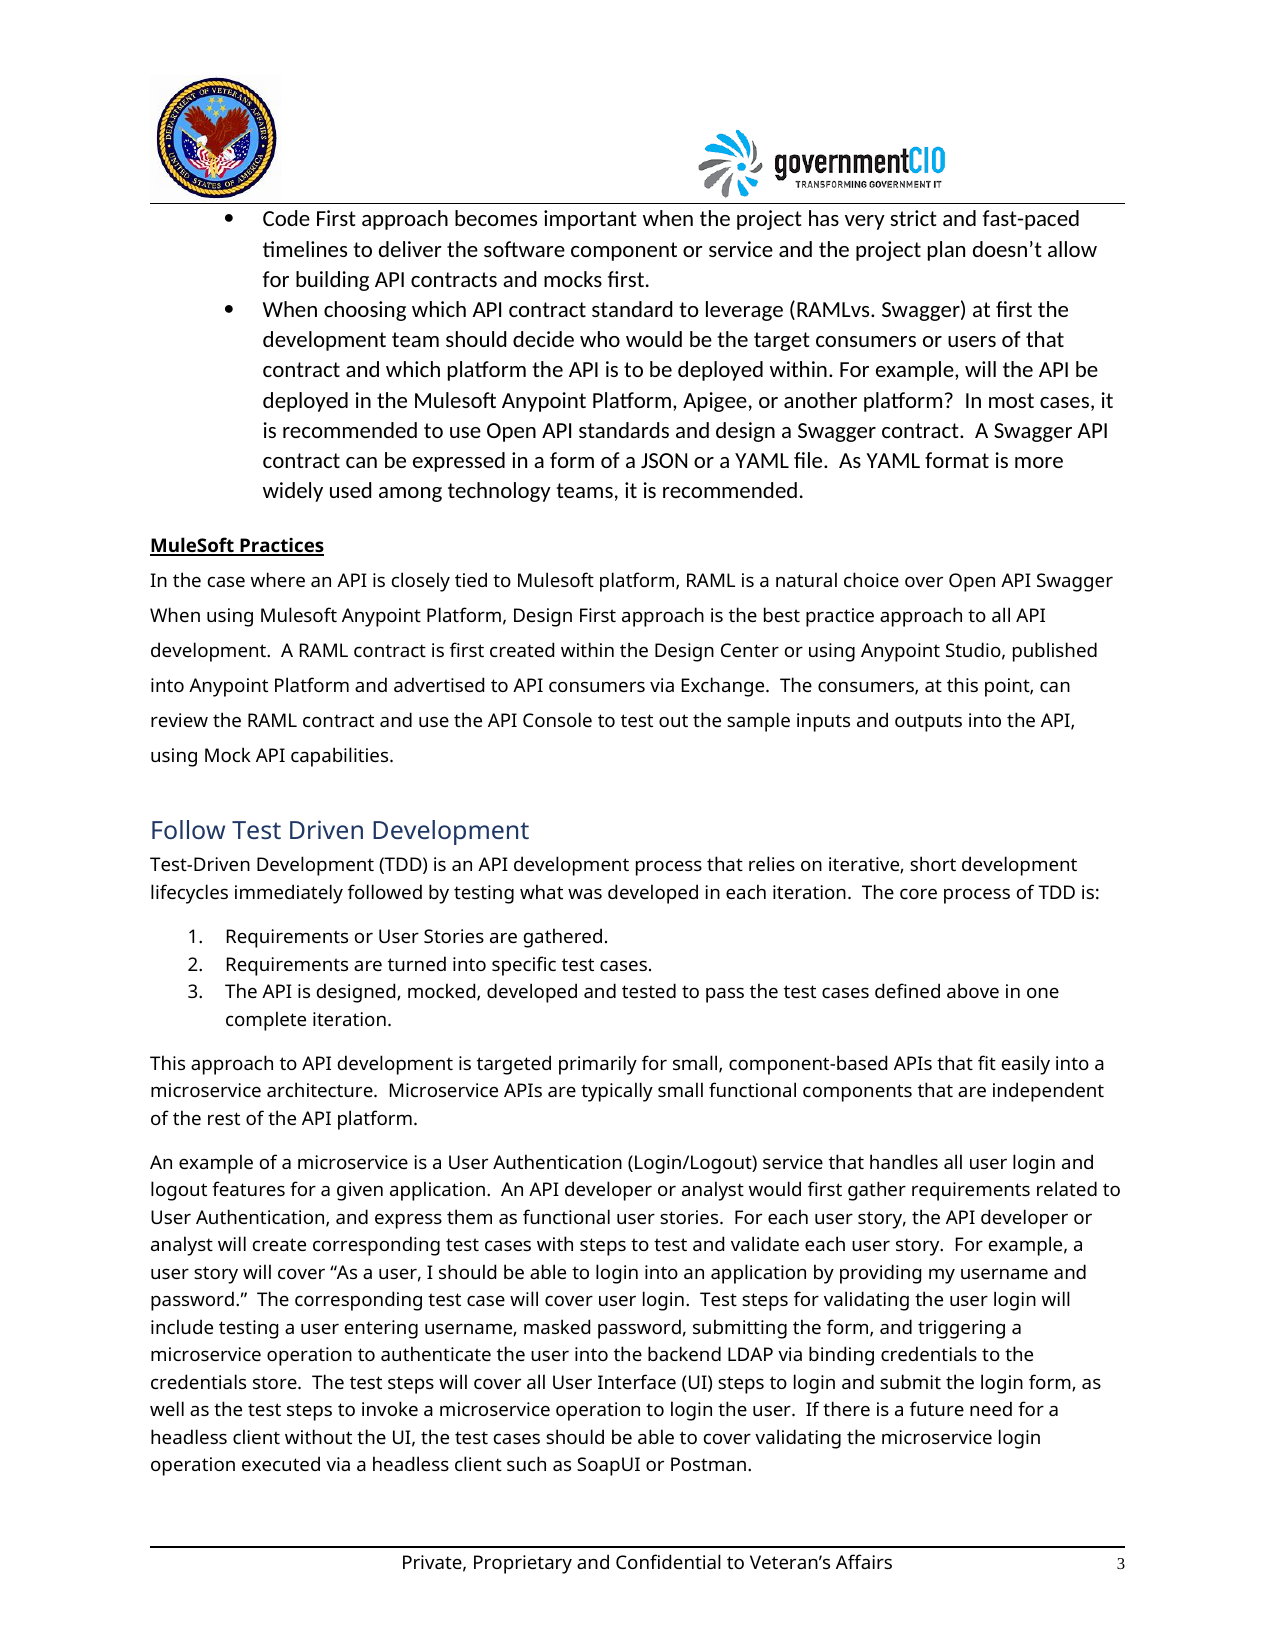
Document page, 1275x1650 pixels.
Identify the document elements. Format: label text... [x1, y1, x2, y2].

text An example of a microservice is a User Authentication (Login/Logout) service that handles all user login and logout features for a given application. An API developer or analyst would first gather requirements related to User Authentication, and express them as functional user stories. For each user story, the API developer or analyst will create corresponding test cases with steps to test and validate each user story. For example, a user story will cover “As a user, I should be able to login into an application by providing my username and password.” The corresponding test case will cover user login. Test steps for validating the user login will include testing a user entering username, masked password, submitting the form, and triggering a microservice operation to authenticate the user into the backend LDAP via binding credentials to the credentials store. The test steps will cover all User Interface (UI) steps to login and submit the login form, as well as the test steps to invoke a microservice operation to login the user. If there is a future need for a headless client without the UI, the test cases should be able to cover validating the microservice login operation executed via a headless client such as SoapUI or Postman. [150, 1149, 1125, 1477]
text Test-Driven Development (TDD) is an API development process that relies on iterative, short development lifecycles immediately followed by testing what was developed in each iteration. The core process of TDD is: [150, 852, 1125, 905]
list Code First approach becomes important when the project has very strict and fast-paced timelines to deliver the software component or service and the project plan doesn’t allow for building API contracts and mocks first. [225, 204, 1125, 293]
text In the case where an API is closely tied to Mulesoft platform, RAML is a natural choice over Open API Swagger [150, 558, 1125, 593]
list The API is designed, mocked, developed and tested to pass the test cases defined above in one complete iteration. [187, 978, 1125, 1031]
text When using Mulesoft Anypoint Platform, Design First approach is the best practice approach to all API development. A RAML contract is first created within the Design Center or using Anypoint Studio, published into Anypoint Platform and advertised to API consumers via Exchange. The consumers, at this point, can review the RAML contract and use the API Console to test out the sample inputs and outputs into the API, using Mock API capabilities. [150, 593, 1125, 768]
picture [150, 75, 282, 202]
list Requirements are turned into specific test cases. [187, 951, 1125, 976]
text MuleSoft Practices [150, 523, 1125, 558]
subtitle Follow Test Driven Development [150, 812, 1125, 847]
list Requirements or User Stories are gathered. [187, 923, 1125, 949]
text This approach to API development is targeted primarily for small, component-based APIs that fit easily into a microservice architecture. Microservice APIs are typically small functional components that are independent of the rest of the API platform. [150, 1050, 1125, 1131]
list When choosing which API contract standard to leverage (RAMLvs. Swagger) at first the development team should decide who would be the target consumers or users of that contract and which platform the API is to be deployed within. For example, will the API be deployed in the Mulesoft Anypoint Platform, Apigee, or another platform? In most cases, it is recommended to use Open API standards and design a Swagger contract. A Swagger API contract can be expressed in a form of a JSON or a YAML file. As YAML format is more widely used among technology teams, it is recommended. [225, 295, 1125, 504]
picture [698, 130, 949, 202]
